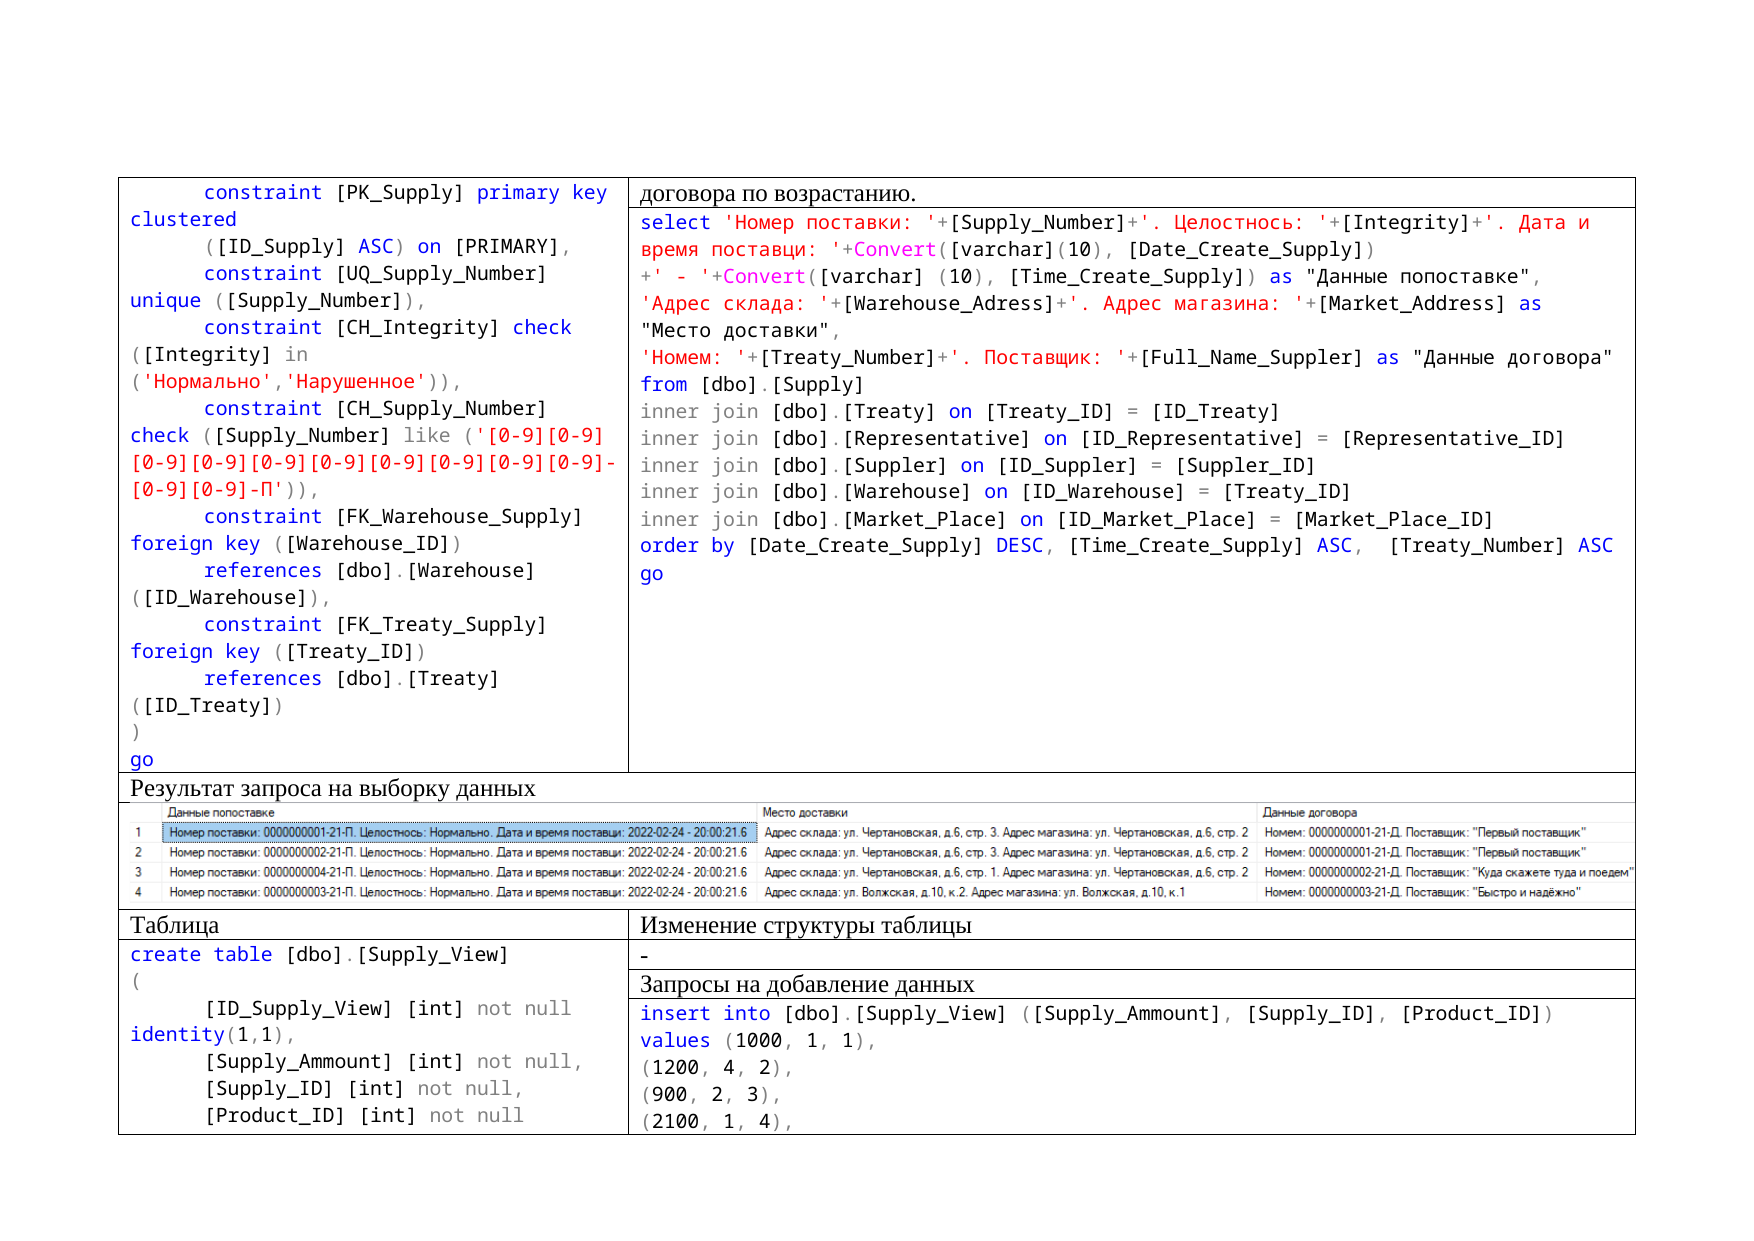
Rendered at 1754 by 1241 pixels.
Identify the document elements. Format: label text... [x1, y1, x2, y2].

table_cell Запросы на добавление данных [629, 970, 1635, 998]
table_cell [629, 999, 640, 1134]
picture [129, 802, 1636, 909]
table_cell - [629, 940, 1635, 968]
table_cell Изменение структуры таблицы [629, 910, 1635, 939]
table_cell [119, 803, 129, 909]
table_cell select 'Номер поставки: '+[Supply_Number]+'. Целостнось: '+[Integrity]+'. Дата и время поставци: '+Convert([varchar](10), [Date_Create_Supply]) +' - '+Convert([varchar] (10), [Time_Create_Supply]) as "Данные попоставке", 'Адрес склада: '+[Warehouse_Adress]+'. Адрес магазина: '+[Market_Address] as "Место доставки", 'Номем: '+[Treaty_Number]+'. Поставщик: '+[Full_Name_Suppler] as "Данные договора" from [dbo].[Supply] inner join [dbo].[Treaty] on [Treaty_ID] = [ID_Treaty] inner join [dbo].[Representative] on [ID_Representative] = [Representative_ID] inner join [dbo].[Suppler] on [ID_Suppler] = [Suppler_ID] inner join [dbo].[Warehouse] on [ID_Warehouse] = [Treaty_ID] inner join [dbo].[Market_Place] on [ID_Market_Place] = [Market_Place_ID] order by [Date_Create_Supply] DESC, [Time_Create_Supply] ASC, [Treaty_Number] ASC go [629, 208, 1635, 772]
table_cell Результат запроса на выборку данных [119, 773, 1635, 802]
table_cell create table [dbo].[Supply_View] ( [ID_Supply_View] [int] not null identity(1,1), [Supply_Ammount] [int] not null, [Supply_ID] [int] not null, [Product_ID] [int] not null constraint [PK_Supply_View] primary key clustered ([ID_Supply_View] ASC) on [PRIMARY], constraint [CH_Supply_Ammount] check ([Supply_Ammount] > 0), constraint [FK_Supply_Supply_View] foreign key ([Supply_ID]) references [dbo].[Supply] ([ID_Supply]), constraint [FK_Product_Supply_View] foreign key ([Product_ID]) references [dbo].[Product] ([ID_Product]) ) go [119, 940, 628, 1134]
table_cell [629, 178, 1635, 207]
table_cell Таблица [119, 910, 628, 939]
